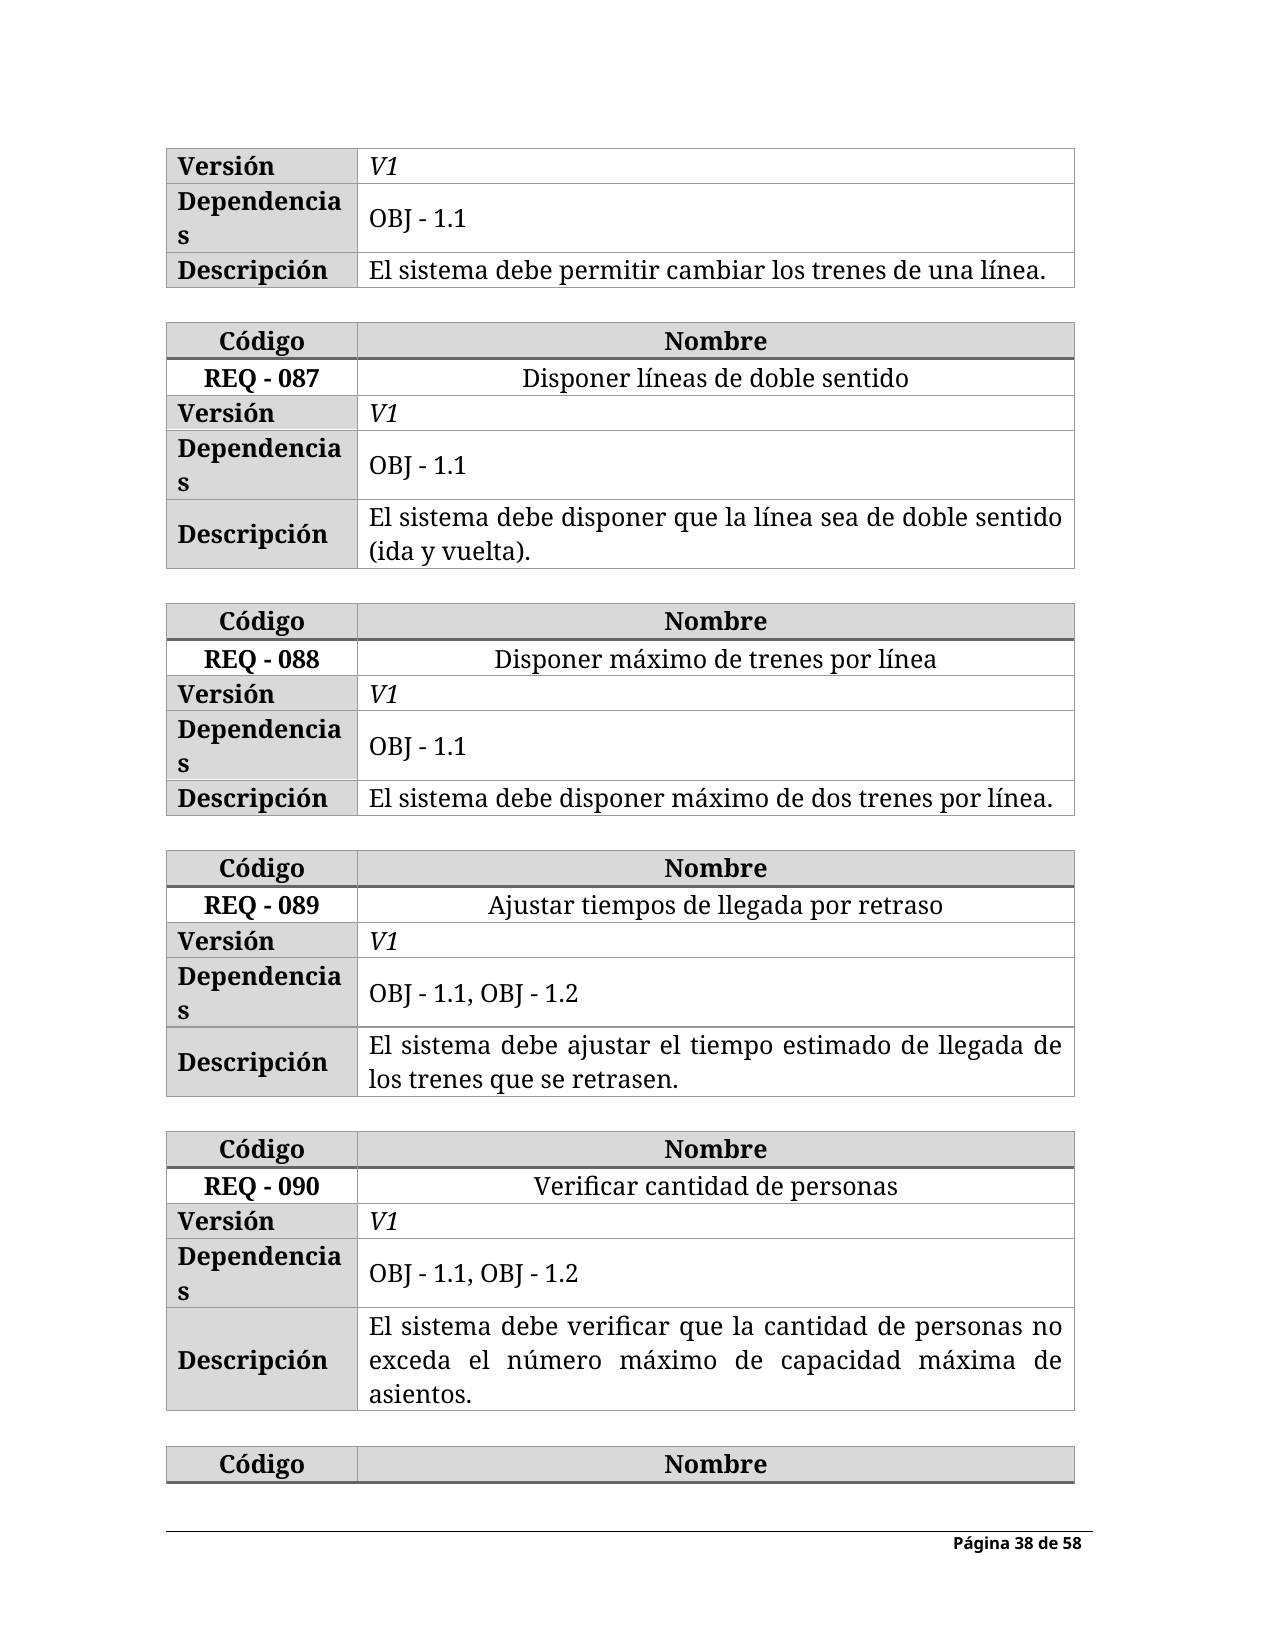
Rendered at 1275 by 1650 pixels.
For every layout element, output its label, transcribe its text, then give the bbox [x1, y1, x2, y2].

table_header Nombre [358, 604, 1074, 638]
table_header Nombre [358, 1132, 1074, 1166]
table_cell REQ - 087 [167, 360, 357, 394]
table_cell V1 [358, 676, 1074, 710]
table_cell OBJ - 1.1 [358, 711, 1074, 779]
table_header Código [167, 604, 357, 638]
table_header Nombre [358, 851, 1074, 885]
table_cell Versión [167, 396, 357, 429]
table_cell Descripción [167, 1028, 357, 1096]
table_header Código [167, 1447, 357, 1481]
table_cell El sistema debe disponer que la línea sea de doble sentido (ida y vuelta). [358, 500, 1074, 568]
table_cell Dependencias [167, 711, 357, 779]
table_cell OBJ - 1.1, OBJ - 1.2 [358, 1239, 1074, 1307]
table_cell Dependencias [167, 184, 357, 252]
table_cell V1 [358, 396, 1074, 429]
table_cell V1 [358, 923, 1074, 957]
table_cell Versión [167, 149, 357, 183]
table_cell OBJ - 1.1 [358, 184, 1074, 252]
table_cell Verificar cantidad de personas [358, 1169, 1074, 1203]
table_cell Descripción [167, 500, 357, 568]
table_cell REQ - 090 [167, 1169, 357, 1203]
table_header Nombre [358, 323, 1074, 357]
table_header Código [167, 851, 357, 885]
table_cell Versión [167, 676, 357, 710]
table_cell Descripción [167, 253, 357, 287]
table_header Código [167, 1132, 357, 1166]
table_header Nombre [358, 1447, 1074, 1481]
table_cell El sistema debe ajustar el tiempo estimado de llegada de los trenes que se retrasen. [358, 1028, 1074, 1096]
table_cell El sistema debe permitir cambiar los trenes de una línea. [358, 253, 1074, 287]
table_cell Dependencias [167, 958, 357, 1026]
table_cell Disponer líneas de doble sentido [358, 360, 1074, 394]
table_cell Dependencias [167, 431, 357, 499]
table_cell El sistema debe verificar que la cantidad de personas no exceda el número máximo de capacidad máxima de asientos. [358, 1308, 1074, 1410]
table_cell Disponer máximo de trenes por línea [358, 641, 1074, 675]
table_cell OBJ - 1.1, OBJ - 1.2 [358, 958, 1074, 1026]
table_cell OBJ - 1.1 [358, 431, 1074, 499]
table_header Código [167, 323, 357, 357]
table_cell Descripción [167, 781, 357, 815]
table_cell Dependencias [167, 1239, 357, 1307]
table_cell Versión [167, 923, 357, 957]
table_cell El sistema debe disponer máximo de dos trenes por línea. [358, 781, 1074, 815]
table_cell REQ - 088 [167, 641, 357, 675]
table_cell V1 [358, 149, 1074, 183]
table_cell Versión [167, 1204, 357, 1238]
table_cell Ajustar tiempos de llegada por retraso [358, 888, 1074, 922]
table_cell V1 [358, 1204, 1074, 1238]
table_cell REQ - 089 [167, 888, 357, 922]
table_cell Descripción [167, 1308, 357, 1410]
